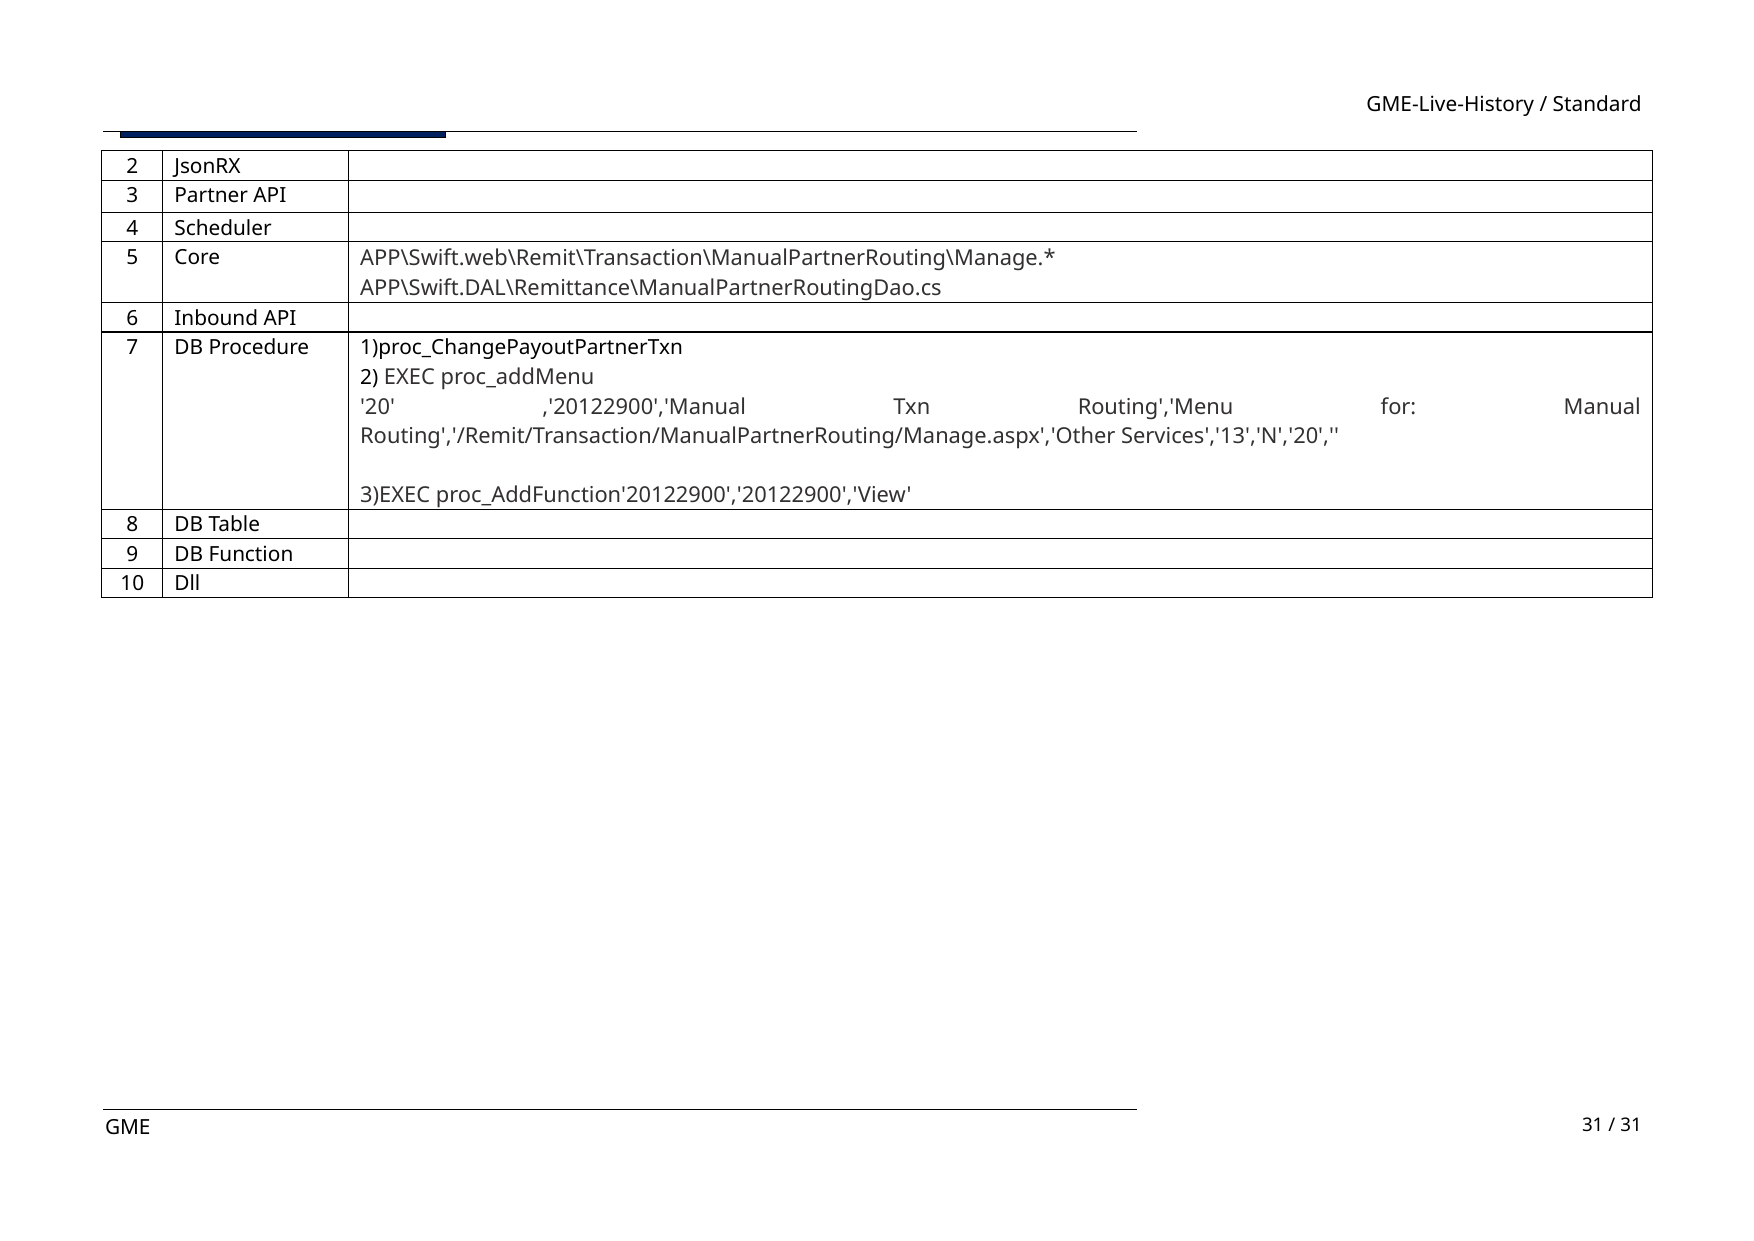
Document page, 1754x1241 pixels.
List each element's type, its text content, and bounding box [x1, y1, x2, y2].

table_cell 10 [102, 569, 162, 597]
table_cell [349, 213, 1652, 241]
table_cell Core [163, 242, 348, 302]
table_cell [349, 303, 1652, 331]
table_cell [349, 539, 1652, 567]
table_cell APP\Swift.web\Remit\Transaction\ManualPartnerRouting\Manage.* APP\Swift.DAL\Remittance\ManualPartnerRoutingDao.cs [942, 242, 1652, 302]
table_cell [349, 569, 1652, 597]
table_cell [349, 151, 1652, 179]
table_cell [349, 181, 1652, 212]
table_cell DB Procedure [163, 333, 348, 508]
table_cell Inbound API [163, 303, 348, 331]
table_cell 5 [102, 242, 162, 302]
table_cell 7 [102, 333, 162, 508]
table_cell 4 [102, 213, 162, 241]
table_cell 6 [102, 303, 162, 331]
table_cell Dll [163, 569, 348, 597]
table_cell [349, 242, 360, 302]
table_cell JsonRX [163, 151, 348, 179]
table_cell 9 [102, 539, 162, 567]
table_cell DB Function [163, 539, 348, 567]
table_cell Scheduler [163, 213, 348, 241]
table_cell 3 [102, 181, 162, 212]
table_cell DB Table [163, 510, 348, 538]
table_cell [349, 510, 1652, 538]
table_cell 8 [102, 510, 162, 538]
table_cell 1)proc_ChangePayoutPartnerTxn 2) EXEC proc_addMenu '20' ,'20122900','Manual Txn Routing','Menu for: Manual Routing','/Remit/Transaction/ManualPartnerRouting/Manage.aspx','Other Services','13','N','20','' 3)EXEC proc_AddFunction'20122900','20122900','View' [349, 333, 1652, 508]
table_cell Partner API [163, 181, 348, 212]
table_cell 2 [102, 151, 162, 179]
